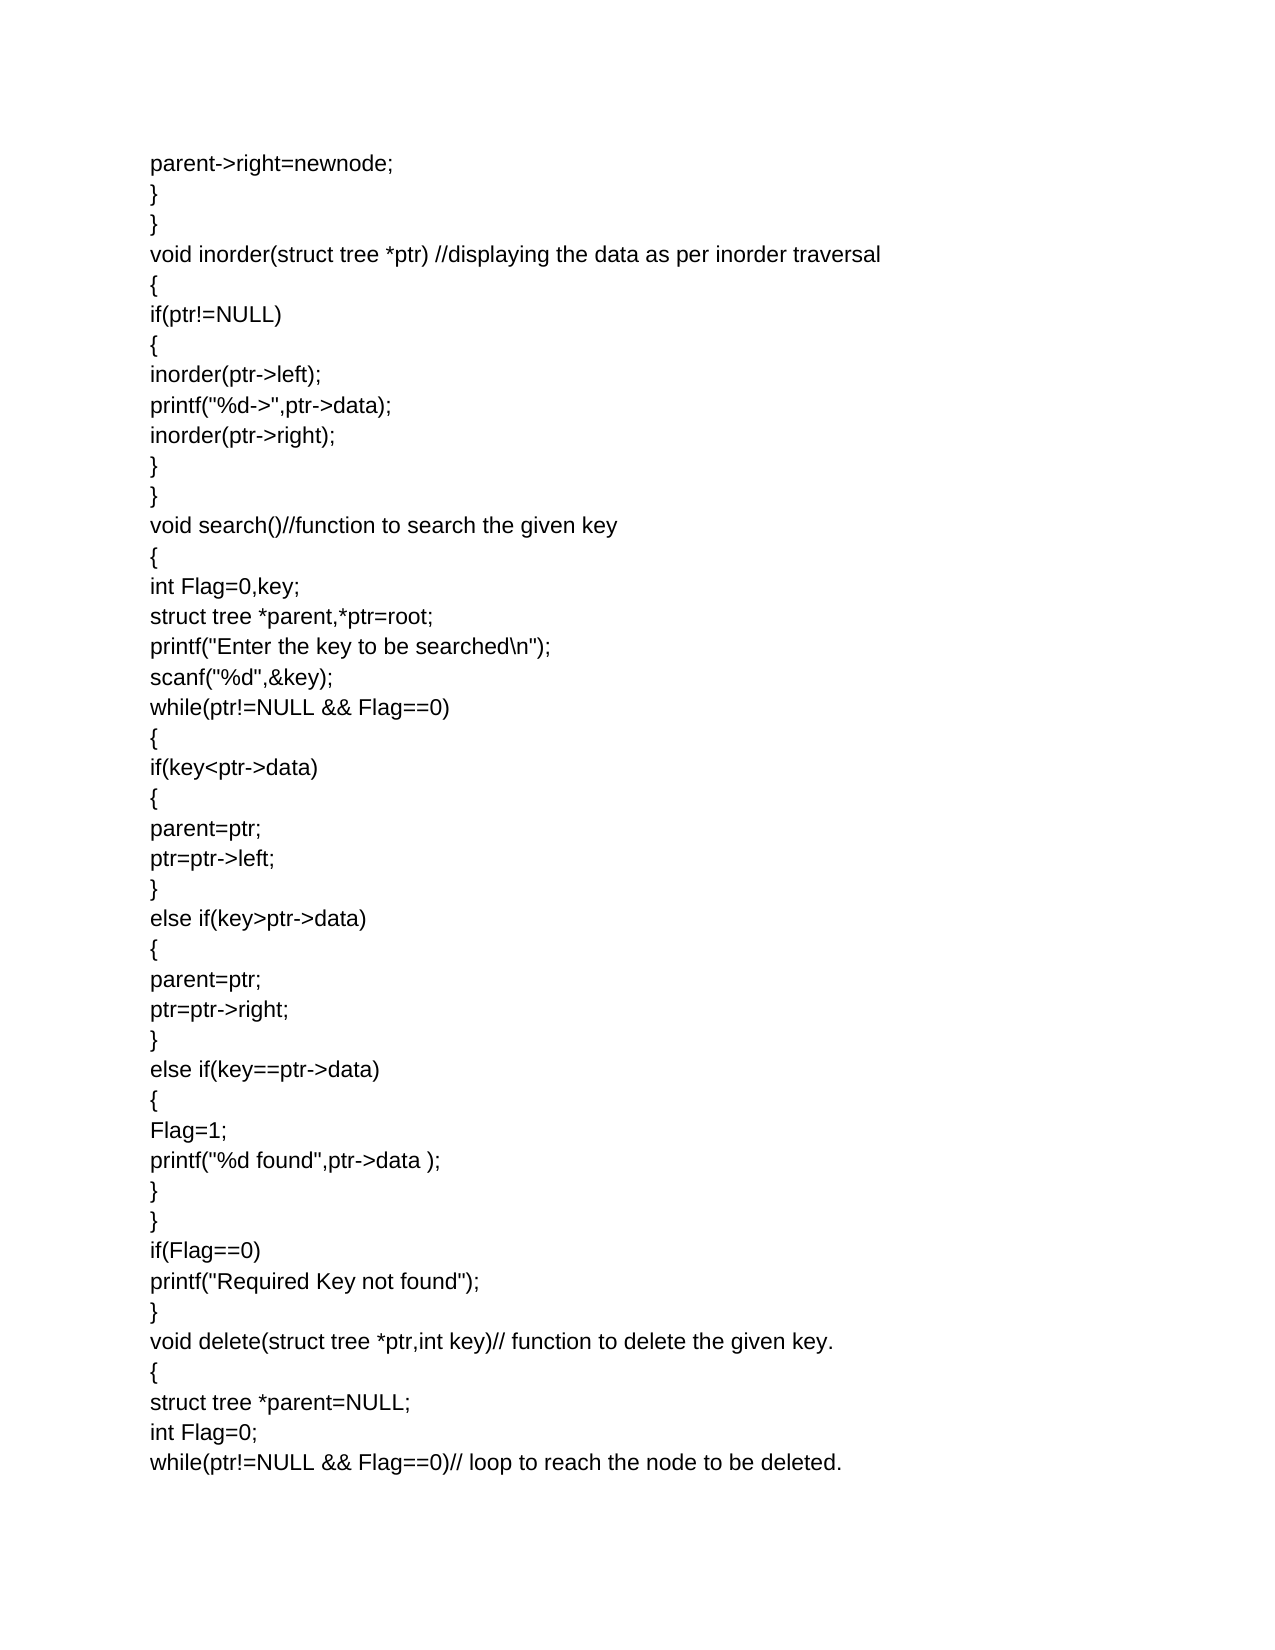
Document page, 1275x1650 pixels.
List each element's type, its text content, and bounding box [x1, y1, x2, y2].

text void inorder(struct tree *ptr) //displaying the data as per inorder traversal [150, 241, 1125, 267]
text void delete(struct tree *ptr,int key)// function to delete the given key. [150, 1328, 1125, 1354]
text { [150, 935, 1125, 962]
text ptr=ptr->left; [150, 845, 1125, 871]
text printf("%d->",ptr->data); [150, 392, 1125, 418]
text { [150, 331, 1125, 358]
text printf("%d found",ptr->data ); [150, 1147, 1125, 1173]
text } [150, 482, 1125, 509]
text else if(key==ptr->data) [150, 1056, 1125, 1083]
text parent->right=newnode; [150, 150, 1125, 176]
text inorder(ptr->left); [150, 361, 1125, 388]
text } [150, 1207, 1125, 1234]
text Flag=1; [150, 1117, 1125, 1143]
text scanf("%d",&key); [150, 663, 1125, 690]
text } [150, 1298, 1125, 1324]
text printf("Enter the key to be searched\n"); [150, 633, 1125, 660]
text { [150, 543, 1125, 569]
text { [150, 784, 1125, 811]
text parent=ptr; [150, 966, 1125, 992]
text while(ptr!=NULL && Flag==0)// loop to reach the node to be deleted. [150, 1449, 1125, 1475]
text } [150, 1177, 1125, 1203]
text else if(key>ptr->data) [150, 905, 1125, 932]
text ptr=ptr->right; [150, 996, 1125, 1022]
text { [150, 724, 1125, 750]
text int Flag=0; [150, 1419, 1125, 1445]
text } [150, 875, 1125, 901]
text parent=ptr; [150, 814, 1125, 841]
text } [150, 180, 1125, 207]
text if(ptr!=NULL) [150, 301, 1125, 327]
text { [150, 271, 1125, 297]
text { [150, 1358, 1125, 1385]
text struct tree *parent,*ptr=root; [150, 603, 1125, 629]
text } [150, 1026, 1125, 1052]
text { [150, 1086, 1125, 1113]
text } [150, 452, 1125, 478]
text int Flag=0,key; [150, 573, 1125, 599]
text struct tree *parent=NULL; [150, 1388, 1125, 1415]
text if(Flag==0) [150, 1237, 1125, 1264]
text if(key<ptr->data) [150, 754, 1125, 781]
text } [150, 210, 1125, 237]
text printf("Required Key not found"); [150, 1268, 1125, 1294]
text inorder(ptr->right); [150, 422, 1125, 448]
text void search()//function to search the given key [150, 512, 1125, 539]
text while(ptr!=NULL && Flag==0) [150, 694, 1125, 720]
